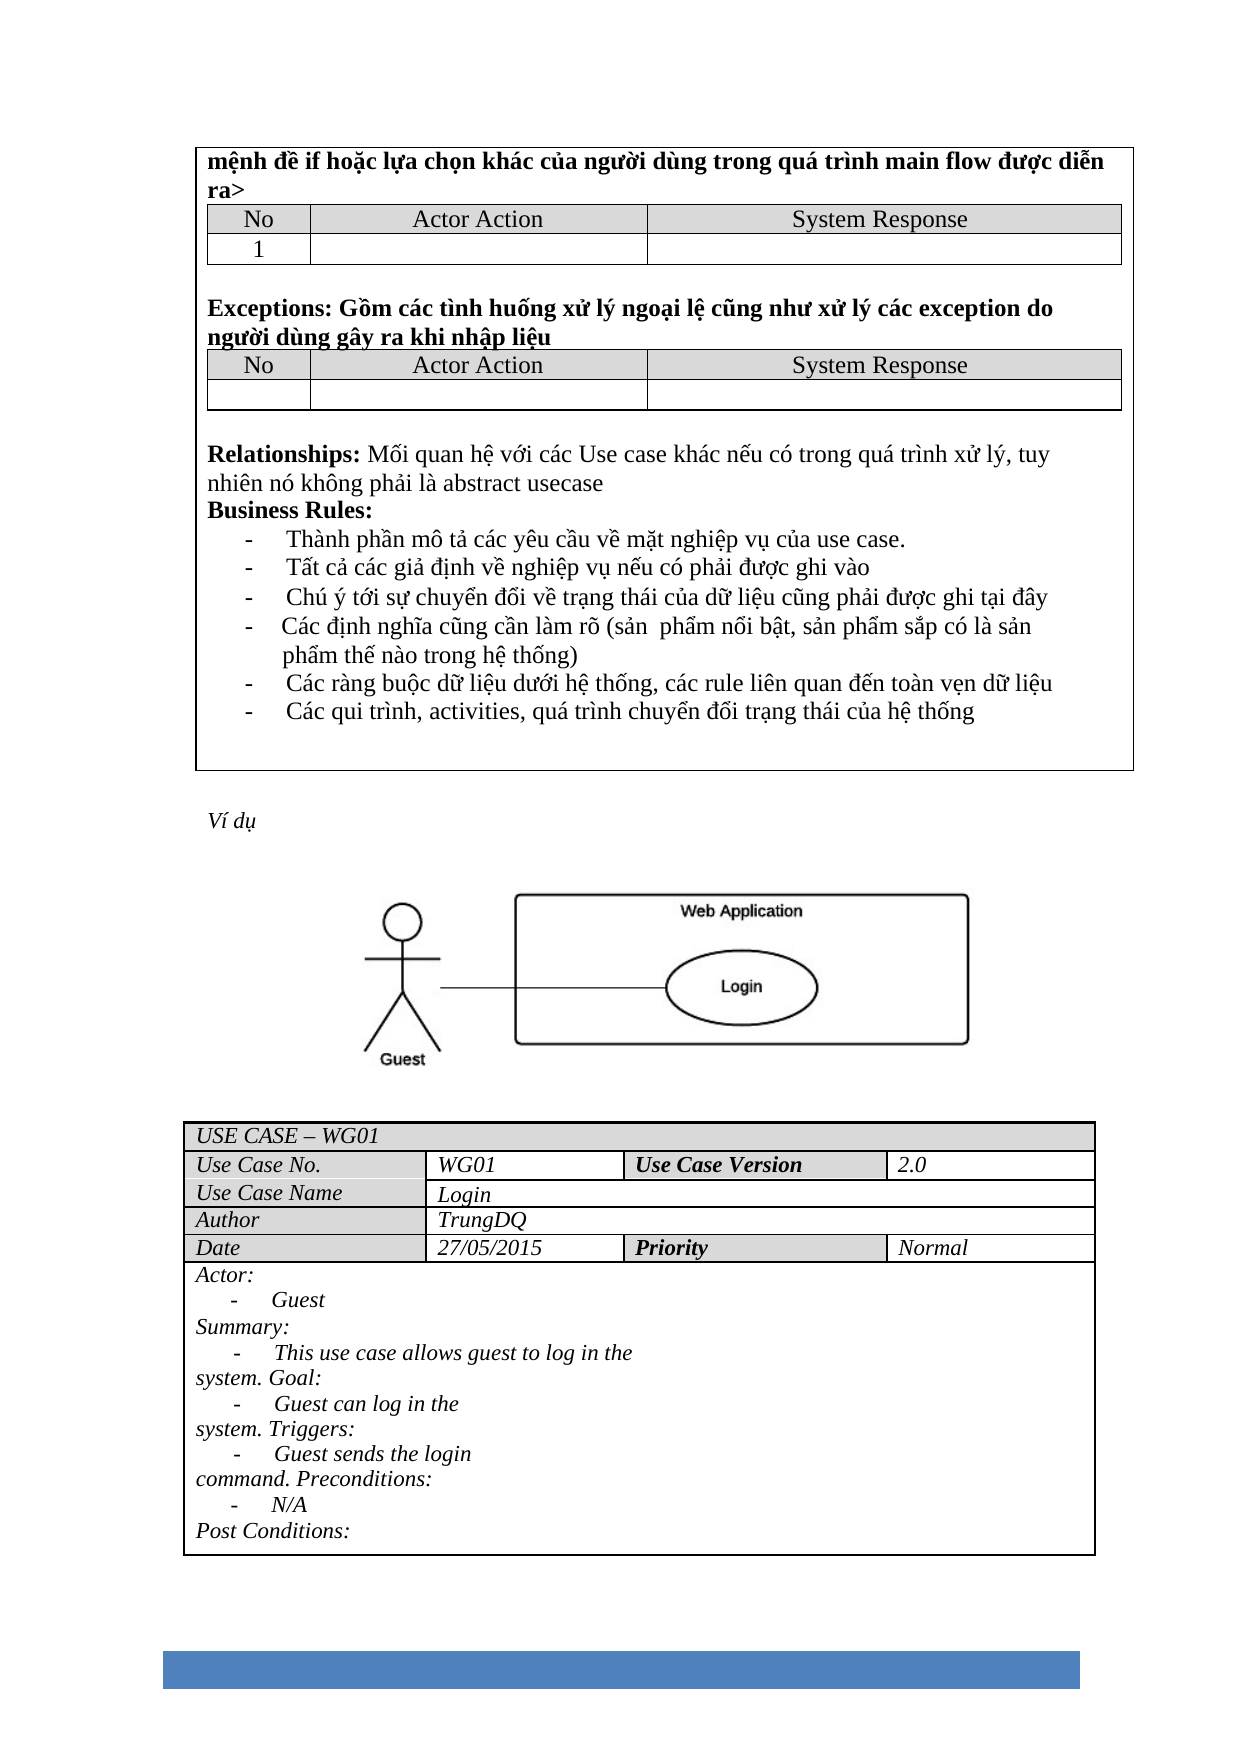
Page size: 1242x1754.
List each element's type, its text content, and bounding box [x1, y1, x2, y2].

text - Thành phần mô tả các yêu cầu về mặt nghiệp vụ của use case. [244, 524, 1133, 552]
text - Các qui trình, activities, quá trình chuyển đổi trạng thái của hệ thống [244, 697, 1133, 724]
text người dùng gây ra khi nhập liệu [207, 322, 1133, 349]
table_cell [648, 234, 1121, 264]
table_cell Login [427, 1181, 1094, 1206]
table_cell [311, 234, 647, 264]
table_cell Use Case Version [625, 1152, 886, 1178]
table_cell [648, 380, 1121, 409]
text Ví dụ [207, 807, 1133, 833]
table_cell [311, 380, 647, 409]
text Business Rules: [207, 497, 1133, 524]
text Relationships: Mối quan hệ với các Use case khác nếu có trong quá trình xử lý, tuy nhiên nó không phải là abstract usecase [207, 439, 1093, 497]
text - Các ràng buộc dữ liệu dưới hệ thống, các rule liên quan đến toàn vẹn dữ liệu [244, 669, 1133, 696]
table_cell 2.0 [888, 1152, 1094, 1178]
table_cell Normal [888, 1235, 1094, 1261]
table_cell Date [185, 1235, 425, 1261]
table_cell [208, 380, 310, 409]
picture [341, 858, 987, 1098]
table_header Actor Action [311, 350, 647, 379]
text mệnh đề if hoặc lựa chọn khác của người dùng trong quá trình main flow được diễn ra> [207, 146, 1112, 203]
table_header No [208, 205, 310, 233]
table_cell 1 [208, 234, 310, 264]
table_header System Response [648, 205, 1121, 233]
table_cell Priority [625, 1235, 886, 1261]
table_header USE CASE – WG01 [185, 1124, 1094, 1150]
table_cell 27/05/2015 [427, 1235, 623, 1261]
text Exceptions: Gồm các tình huống xử lý ngoại lệ cũng như xử lý các exception do [207, 293, 1133, 322]
table_header No [208, 350, 310, 379]
table_cell Use Case Name [185, 1180, 425, 1206]
table_cell Use Case No. [185, 1152, 425, 1178]
table_cell TrungDQ [427, 1208, 1094, 1234]
table_cell Author [185, 1208, 425, 1234]
text - Tất cả các giả định về nghiệp vụ nếu có phải được ghi vào [244, 552, 1133, 582]
text - Các định nghĩa cũng cần làm rõ (sản phẩm nổi bật, sản phẩm sắp có là sản phẩm thế nào trong hệ thống) [244, 611, 1074, 669]
table_header System Response [648, 350, 1121, 379]
table_header Actor Action [311, 205, 647, 233]
table_cell Actor: - Guest Summary: - This use case allows guest to log in the system. Goal: - Guest can log in the system. Triggers: - Guest sends the login command. Preconditions: - N/A Post Conditions: [185, 1263, 1094, 1554]
text - Chú ý tới sự chuyển đổi về trạng thái của dữ liệu cũng phải được ghi tại đây [244, 582, 1133, 611]
table_cell WG01 [427, 1152, 623, 1178]
